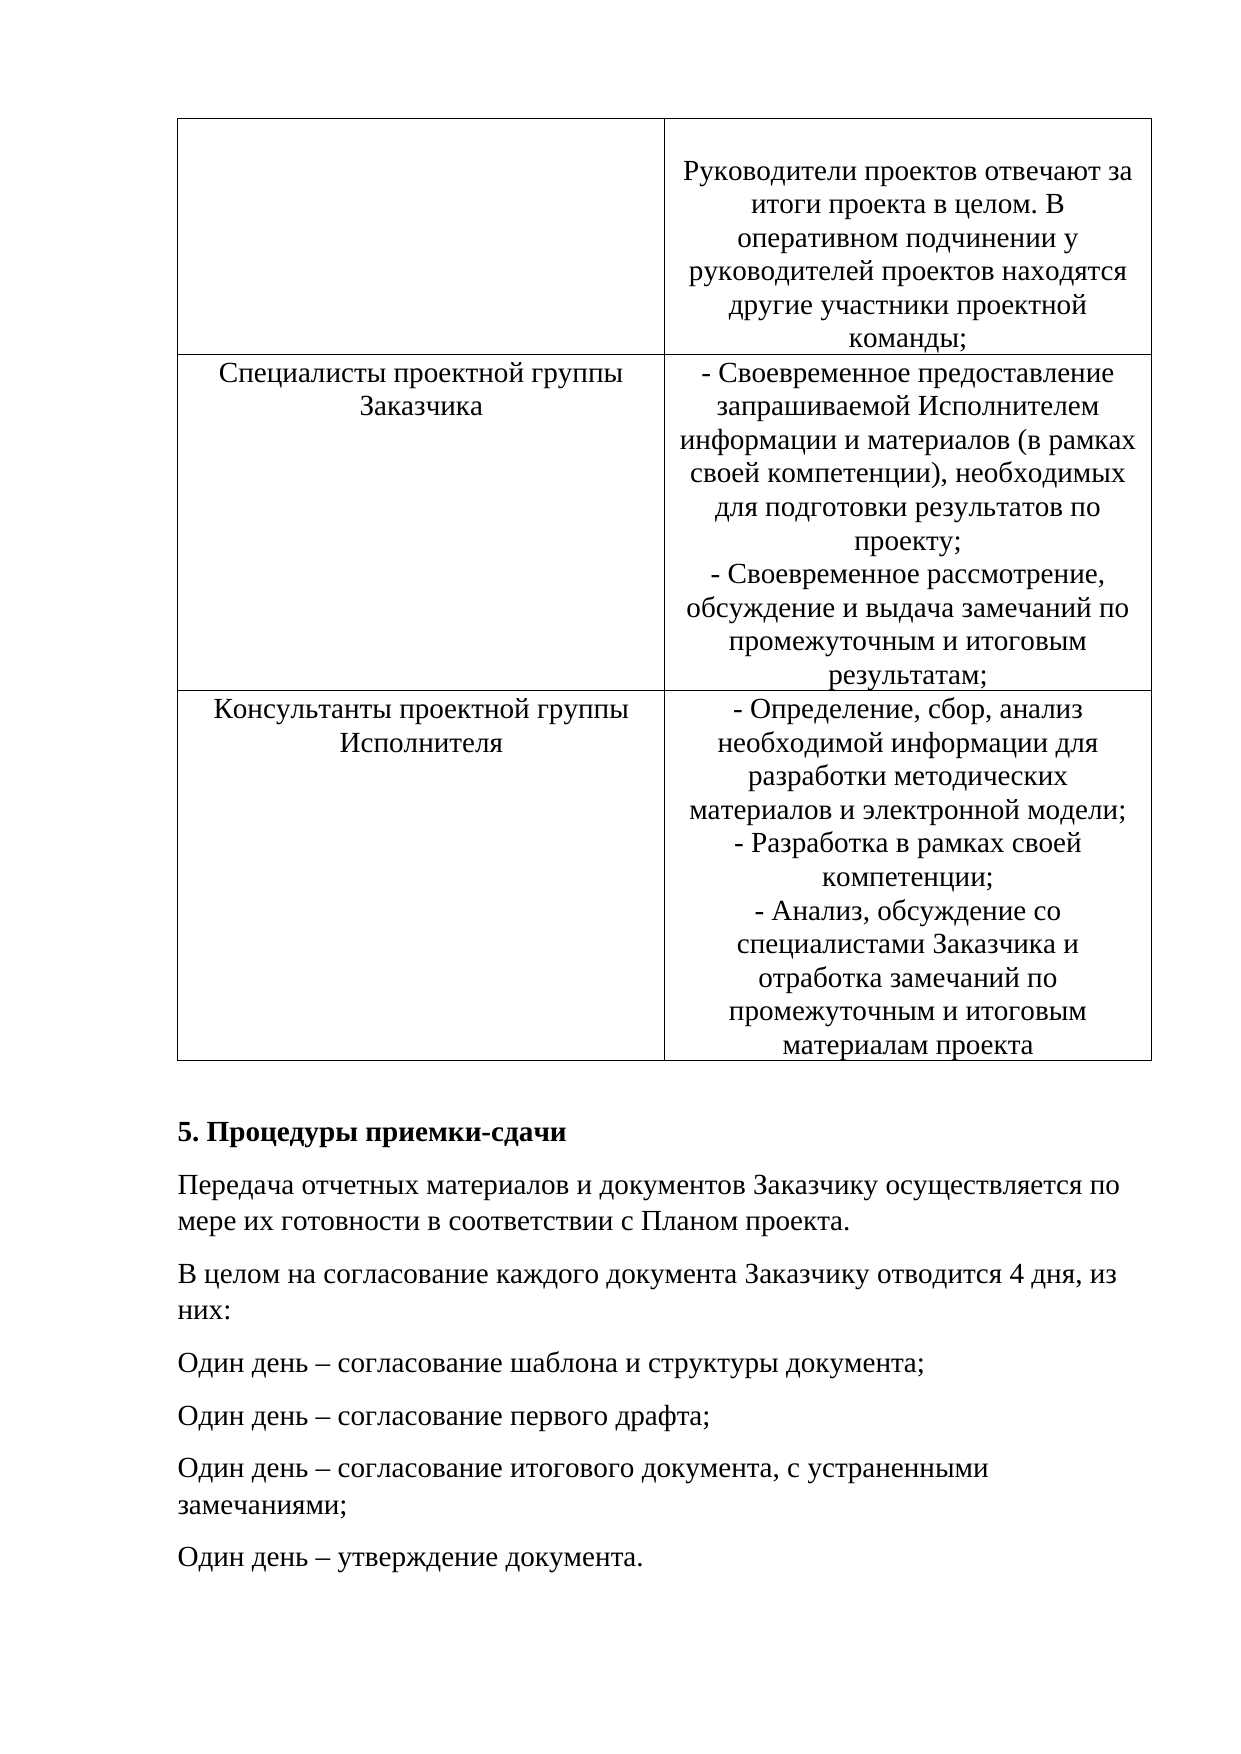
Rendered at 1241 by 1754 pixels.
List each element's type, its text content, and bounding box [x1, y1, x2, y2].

table_cell Консультанты проектной группы Исполнителя [178, 691, 664, 1060]
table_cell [178, 119, 664, 354]
text В целом на согласование каждого документа Заказчику отводится 4 дня, из них: [177, 1256, 1152, 1326]
text Один день – согласование шаблона и структуры документа; [177, 1345, 1152, 1378]
text Один день – согласование первого драфта; [177, 1398, 1152, 1431]
table_cell Специалисты проектной группы Заказчика [178, 355, 664, 690]
text Один день – согласование итогового документа, с устраненными замечаниями; [177, 1451, 1152, 1520]
text Передача отчетных материалов и документов Заказчику осуществляется по мере их готовности в соответствии с Планом проекта. [177, 1167, 1152, 1237]
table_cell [665, 119, 1151, 354]
table_cell - Определение, сбор, анализ необходимой информации для разработки методических материалов и электронной модели; - Разработка в рамках своей компетенции; - Анализ, обсуждение со специалистами Заказчика и отработка замечаний по промежуточным и итоговым материалам проекта [665, 691, 1151, 1060]
table_cell - Своевременное предоставление запрашиваемой Исполнителем информации и материалов (в рамках своей компетенции), необходимых для подготовки результатов по проекту; - Своевременное рассмотрение, обсуждение и выдача замечаний по промежуточным и итоговым результатам; [665, 355, 1151, 690]
text 5. Процедуры приемки-сдачи [177, 1114, 1152, 1148]
text Один день – утверждение документа. [177, 1539, 1152, 1573]
